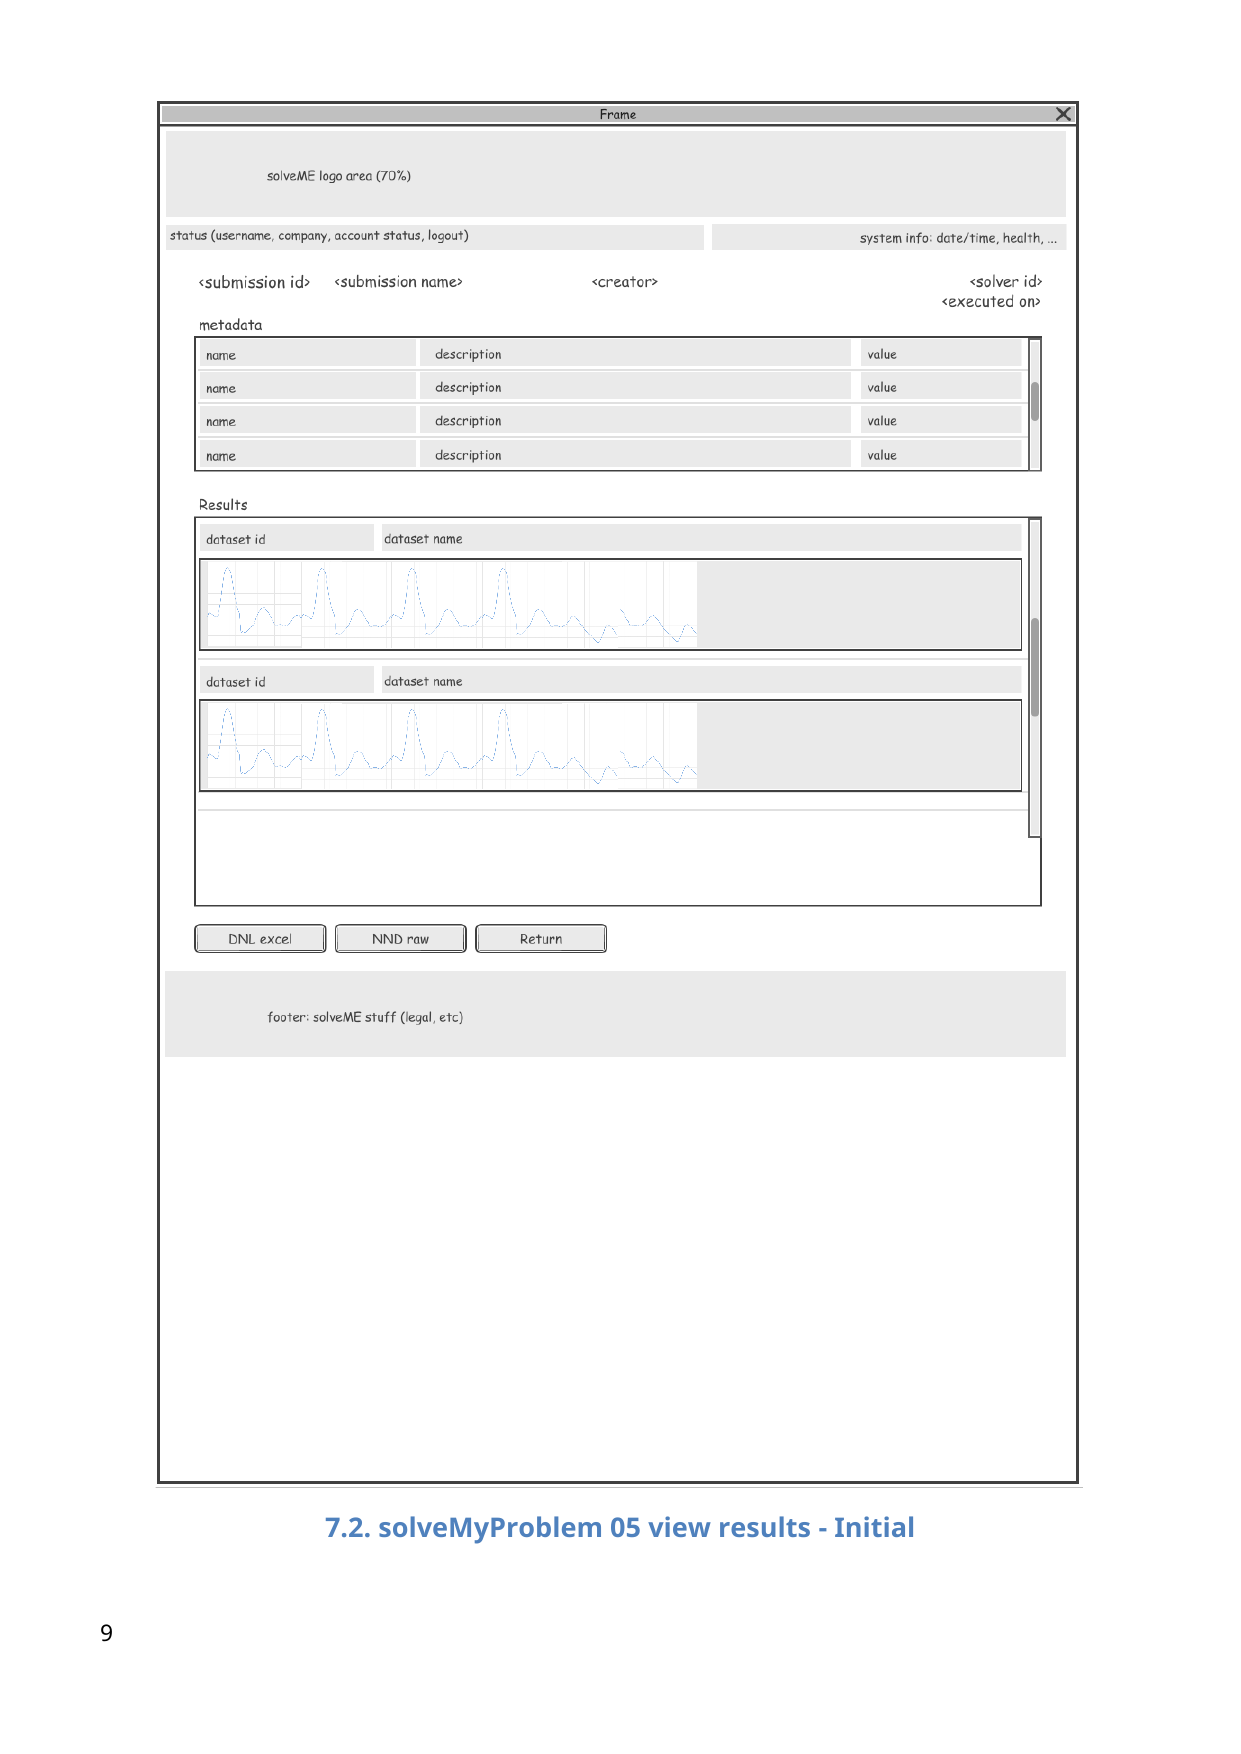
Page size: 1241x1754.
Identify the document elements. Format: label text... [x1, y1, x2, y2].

subtitle 7.2. solveMyProblem 05 view results - Initial [100, 1508, 1140, 1545]
picture [155, 100, 1085, 1488]
